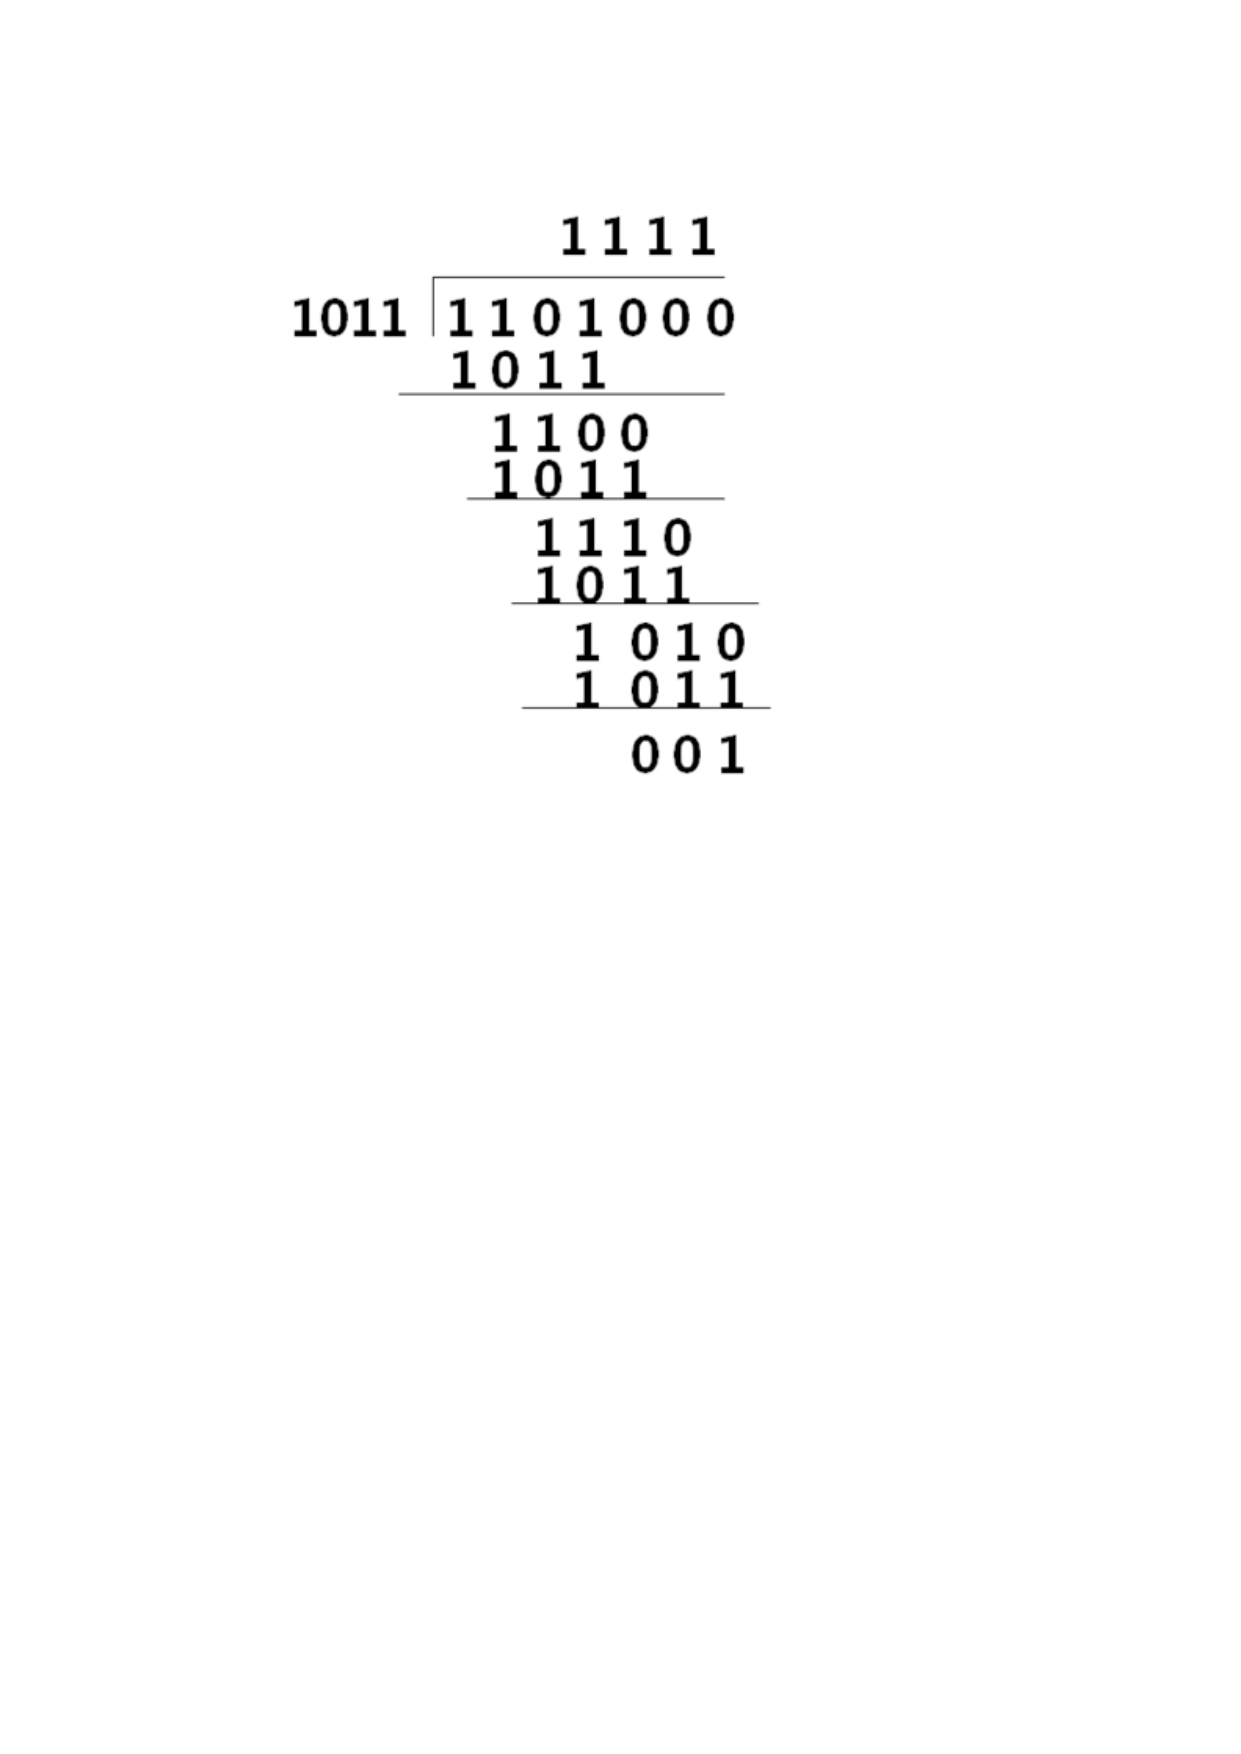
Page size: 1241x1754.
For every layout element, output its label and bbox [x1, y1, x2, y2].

picture [245, 162, 900, 814]
